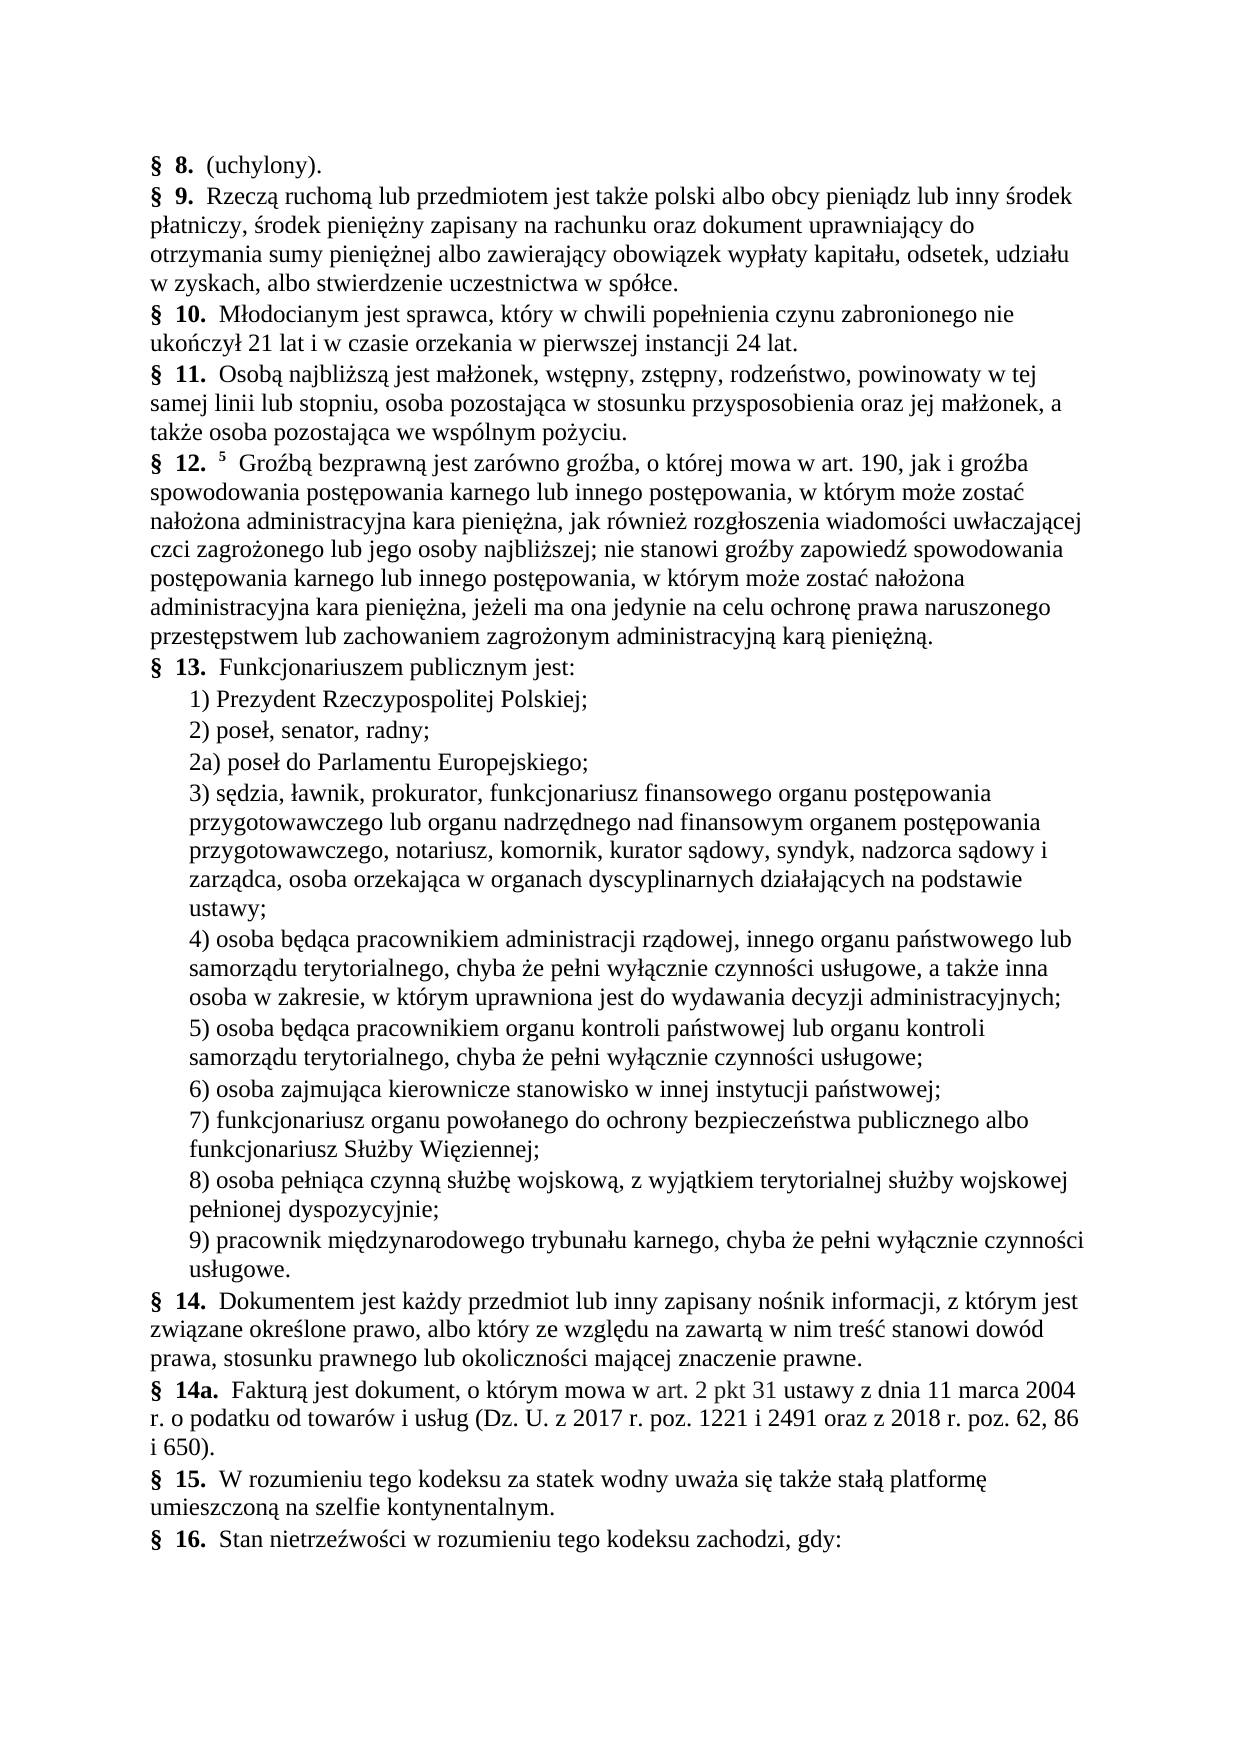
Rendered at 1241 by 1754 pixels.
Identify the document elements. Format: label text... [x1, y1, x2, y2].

text § 15. W rozumieniu tego kodeksu za statek wodny uważa się także stałą platformę umieszczoną na szelfie kontynentalnym. [150, 1464, 1090, 1521]
text 4) osoba będąca pracownikiem administracji rządowej, innego organu państwowego lub samorządu terytorialnego, chyba że pełni wyłącznie czynności usługowe, a także inna osoba w zakresie, w którym uprawniona jest do wydawania decyzji administracyjnych; [189, 924, 1090, 1011]
text § 16. Stan nietrzeźwości w rozumieniu tego kodeksu zachodzi, gdy: [150, 1524, 1090, 1553]
text 8) osoba pełniąca czynną służbę wojskową, z wyjątkiem terytorialnej służby wojskowej pełnionej dyspozycyjnie; [189, 1165, 1090, 1223]
text § 8. (uchylony). [150, 150, 1090, 179]
text 5) osoba będąca pracownikiem organu kontroli państwowej lub organu kontroli samorządu terytorialnego, chyba że pełni wyłącznie czynności usługowe; [189, 1013, 1090, 1071]
text § 13. Funkcjonariuszem publicznym jest: [150, 652, 1090, 681]
text § 11. Osobą najbliższą jest małżonek, wstępny, zstępny, rodzeństwo, powinowaty w tej samej linii lub stopniu, osoba pozostająca w stosunku przysposobienia oraz jej małżonek, a także osoba pozostająca we wspólnym pożyciu. [150, 359, 1090, 446]
text 1) Prezydent Rzeczypospolitej Polskiej; [189, 684, 1090, 712]
text 6) osoba zajmująca kierownicze stanowisko w innej instytucji państwowej; [189, 1074, 1090, 1102]
text 7) funkcjonariusz organu powołanego do ochrony bezpieczeństwa publicznego albo funkcjonariusz Służby Więziennej; [189, 1105, 1090, 1163]
text § 14a. Fakturą jest dokument, o którym mowa w art. 2 pkt 31 ustawy z dnia 11 marca 2004 r. o podatku od towarów i usług (Dz. U. z 2017 r. poz. 1221 i 2491 oraz z 2018 r. poz. 62, 86 i 650). [150, 1375, 1090, 1461]
text § 14. Dokumentem jest każdy przedmiot lub inny zapisany nośnik informacji, z którym jest związane określone prawo, albo który ze względu na zawartą w nim treść stanowi dowód prawa, stosunku prawnego lub okoliczności mającej znaczenie prawne. [150, 1286, 1090, 1372]
text § 9. Rzeczą ruchomą lub przedmiotem jest także polski albo obcy pieniądz lub inny środek płatniczy, środek pieniężny zapisany na rachunku oraz dokument uprawniający do otrzymania sumy pieniężnej albo zawierający obowiązek wypłaty kapitału, odsetek, udziału w zyskach, albo stwierdzenie uczestnictwa w spółce. [150, 181, 1090, 296]
text 2a) poseł do Parlamentu Europejskiego; [189, 747, 1090, 775]
text § 10. Młodocianym jest sprawca, który w chwili popełnienia czynu zabronionego nie ukończył 21 lat i w czasie orzekania w pierwszej instancji 24 lat. [150, 299, 1090, 357]
text 3) sędzia, ławnik, prokurator, funkcjonariusz finansowego organu postępowania przygotowawczego lub organu nadrzędnego nad finansowym organem postępowania przygotowawczego, notariusz, komornik, kurator sądowy, syndyk, nadzorca sądowy i zarządca, osoba orzekająca w organach dyscyplinarnych działających na podstawie ustawy; [189, 778, 1090, 922]
text 9) pracownik międzynarodowego trybunału karnego, chyba że pełni wyłącznie czynności usługowe. [189, 1226, 1090, 1283]
text § 12. 5 Groźbą bezprawną jest zarówno groźba, o której mowa w art. 190, jak i groźba spowodowania postępowania karnego lub innego postępowania, w którym może zostać nałożona administracyjna kara pieniężna, jak również rozgłoszenia wiadomości uwłaczającej czci zagrożonego lub jego osoby najbliższej; nie stanowi groźby zapowiedź spowodowania postępowania karnego lub innego postępowania, w którym może zostać nałożona administracyjna kara pieniężna, jeżeli ma ona jedynie na celu ochronę prawa naruszonego przestępstwem lub zachowaniem zagrożonym administracyjną karą pieniężną. [150, 448, 1090, 649]
text 2) poseł, senator, radny; [189, 715, 1090, 744]
